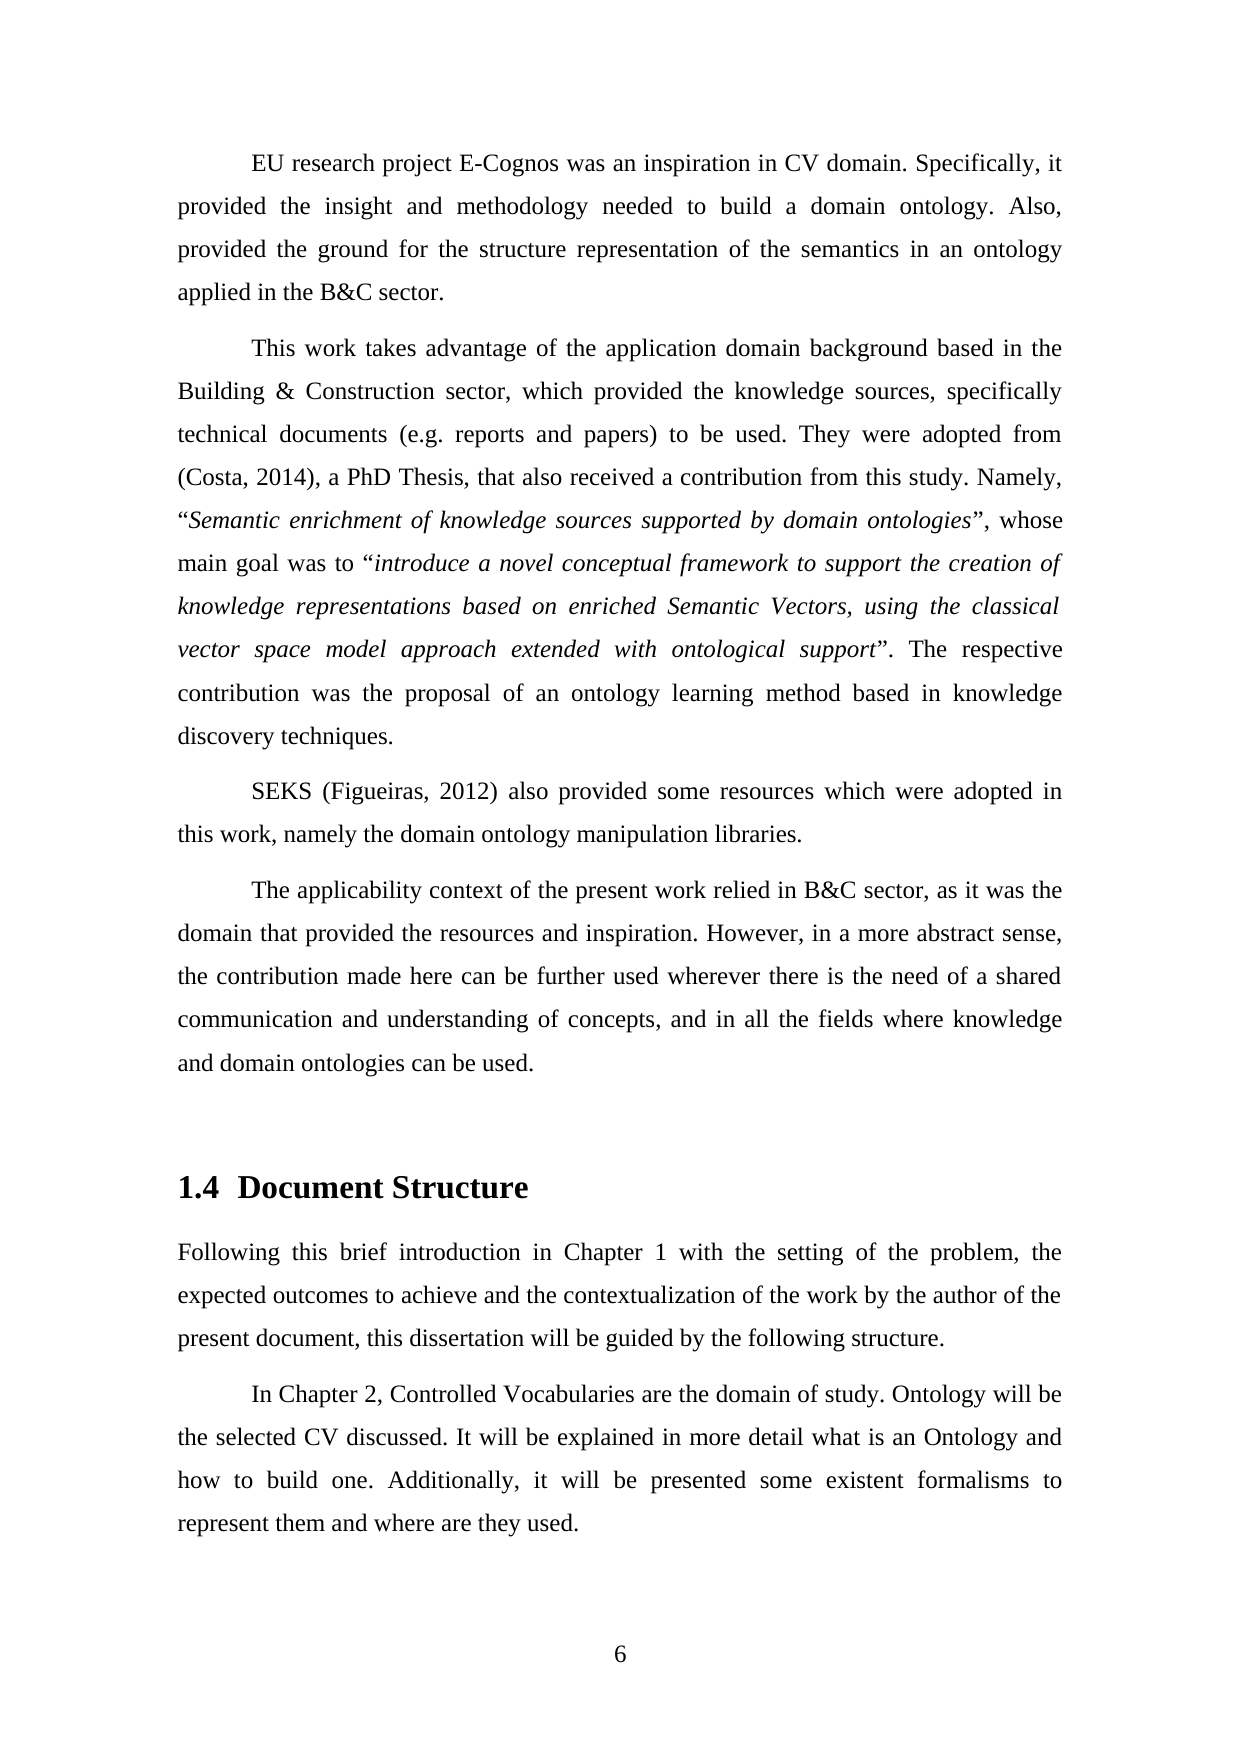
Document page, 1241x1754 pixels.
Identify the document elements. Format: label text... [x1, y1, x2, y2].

text SEKS (Figueiras, 2012) also provided some resources which were adopted in this work, namely the domain ontology manipulation libraries. [177, 776, 1063, 848]
text Following this brief introduction in Chapter 1 with the setting of the problem, the expected outcomes to achieve and the contextualization of the work by the author of the present document, this dissertation will be guided by the following structure. [177, 1237, 1063, 1352]
text EU research project E-Cognos was an inspiration in CV domain. Specifically, it provided the insight and methodology needed to build a domain ontology. Also, provided the ground for the structure representation of the semantics in an ontology applied in the B&C sector. [177, 148, 1063, 306]
text This work takes advantage of the application domain background based in the Building & Construction sector, which provided the knowledge sources, specifically technical documents (e.g. reports and papers) to be used. They were adopted from (Costa, 2014), a PhD Thesis, that also received a contribution from this study. Namely, “Semantic enrichment of knowledge sources supported by domain ontologies”, whose main goal was to “introduce a novel conceptual framework to support the creation of knowledge representations based on enriched Semantic Vectors, using the classical vector space model approach extended with ontological support”. The respective contribution was the proposal of an ontology learning method based in knowledge discovery techniques. [177, 333, 1063, 749]
text In Chapter 2, Controlled Vocabularies are the domain of study. Ontology will be the selected CV discussed. It will be explained in more detail what is an Ontology and how to build one. Additionally, it will be presented some existent formalisms to represent them and where are they used. [177, 1379, 1063, 1537]
text The applicability context of the present work relied in B&C sector, as it was the domain that provided the resources and inspiration. However, in a more abstract sense, the contribution made here can be further used wherever there is the need of a shared communication and understanding of concepts, and in all the fields where knowledge and domain ontologies can be used. [177, 875, 1063, 1076]
subtitle Document Structure [177, 1167, 1063, 1206]
